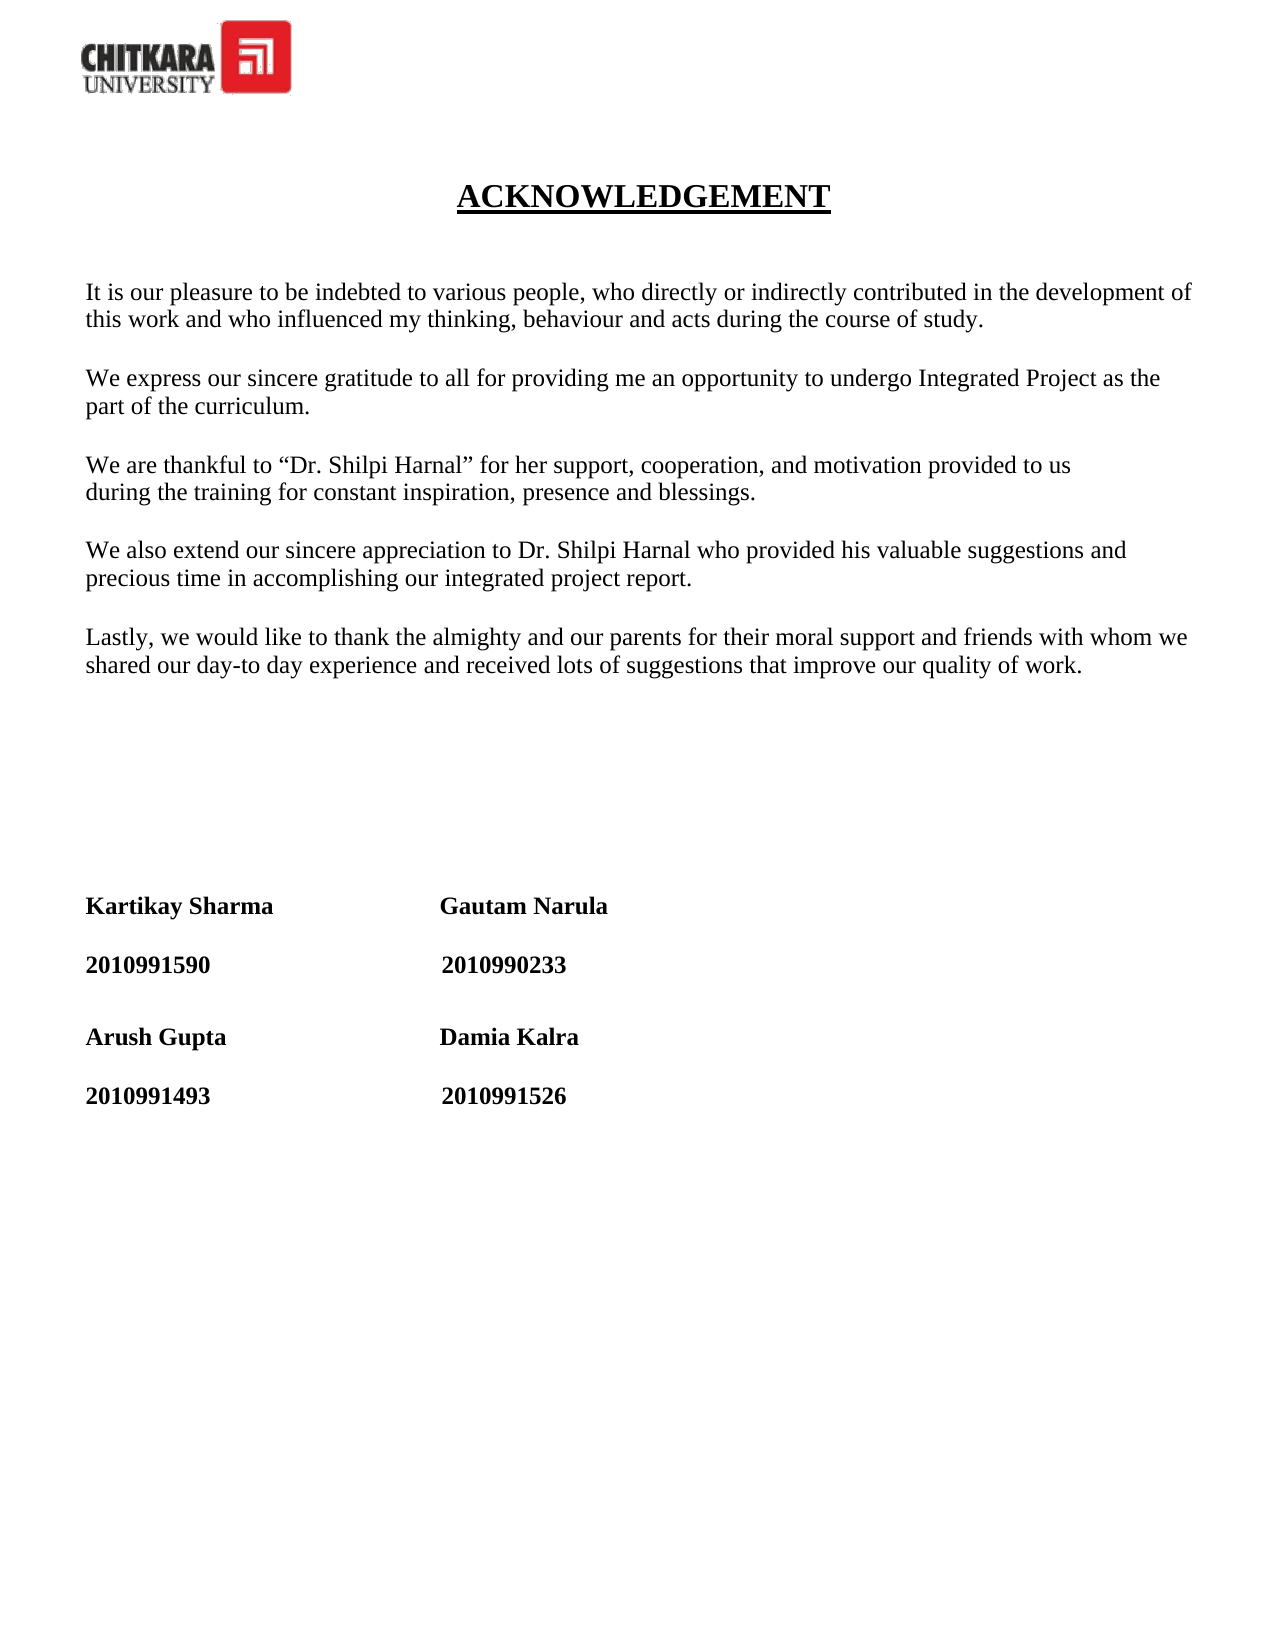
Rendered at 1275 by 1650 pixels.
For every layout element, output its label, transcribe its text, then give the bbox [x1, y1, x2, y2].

subtitle 2010991493 2010991526 [85, 1081, 1212, 1110]
text We also extend our sincere appreciation to Dr. Shilpi Harnal who provided his valuable suggestions and precious time in accomplishing our integrated project report. [85, 537, 1190, 592]
text Lastly, we would like to thank the almighty and our parents for their moral support and friends with whom we shared our day-to day experience and received lots of suggestions that improve our quality of work. [85, 624, 1196, 678]
text It is our pleasure to be indebted to various people, who directly or indirectly contributed in the development of this work and who influenced my thinking, behaviour and acts during the course of study. [85, 278, 1212, 333]
subtitle ACKNOWLEDGEMENT [212, 177, 1074, 215]
text Kartikay Sharma Gautam Narula [85, 891, 1212, 919]
text We express our sincere gratitude to all for providing me an opportunity to undergo Integrated Project as the part of the curriculum. [85, 365, 1163, 420]
text Arush Gupta Damia Kalra [85, 1022, 1212, 1050]
text We are thankful to “Dr. Shilpi Harnal” for her support, cooperation, and motivation provided to us during the training for constant inspiration, presence and blessings. [85, 451, 1132, 506]
picture [58, 15, 309, 102]
subtitle 2010991590 2010990233 [85, 950, 1212, 979]
